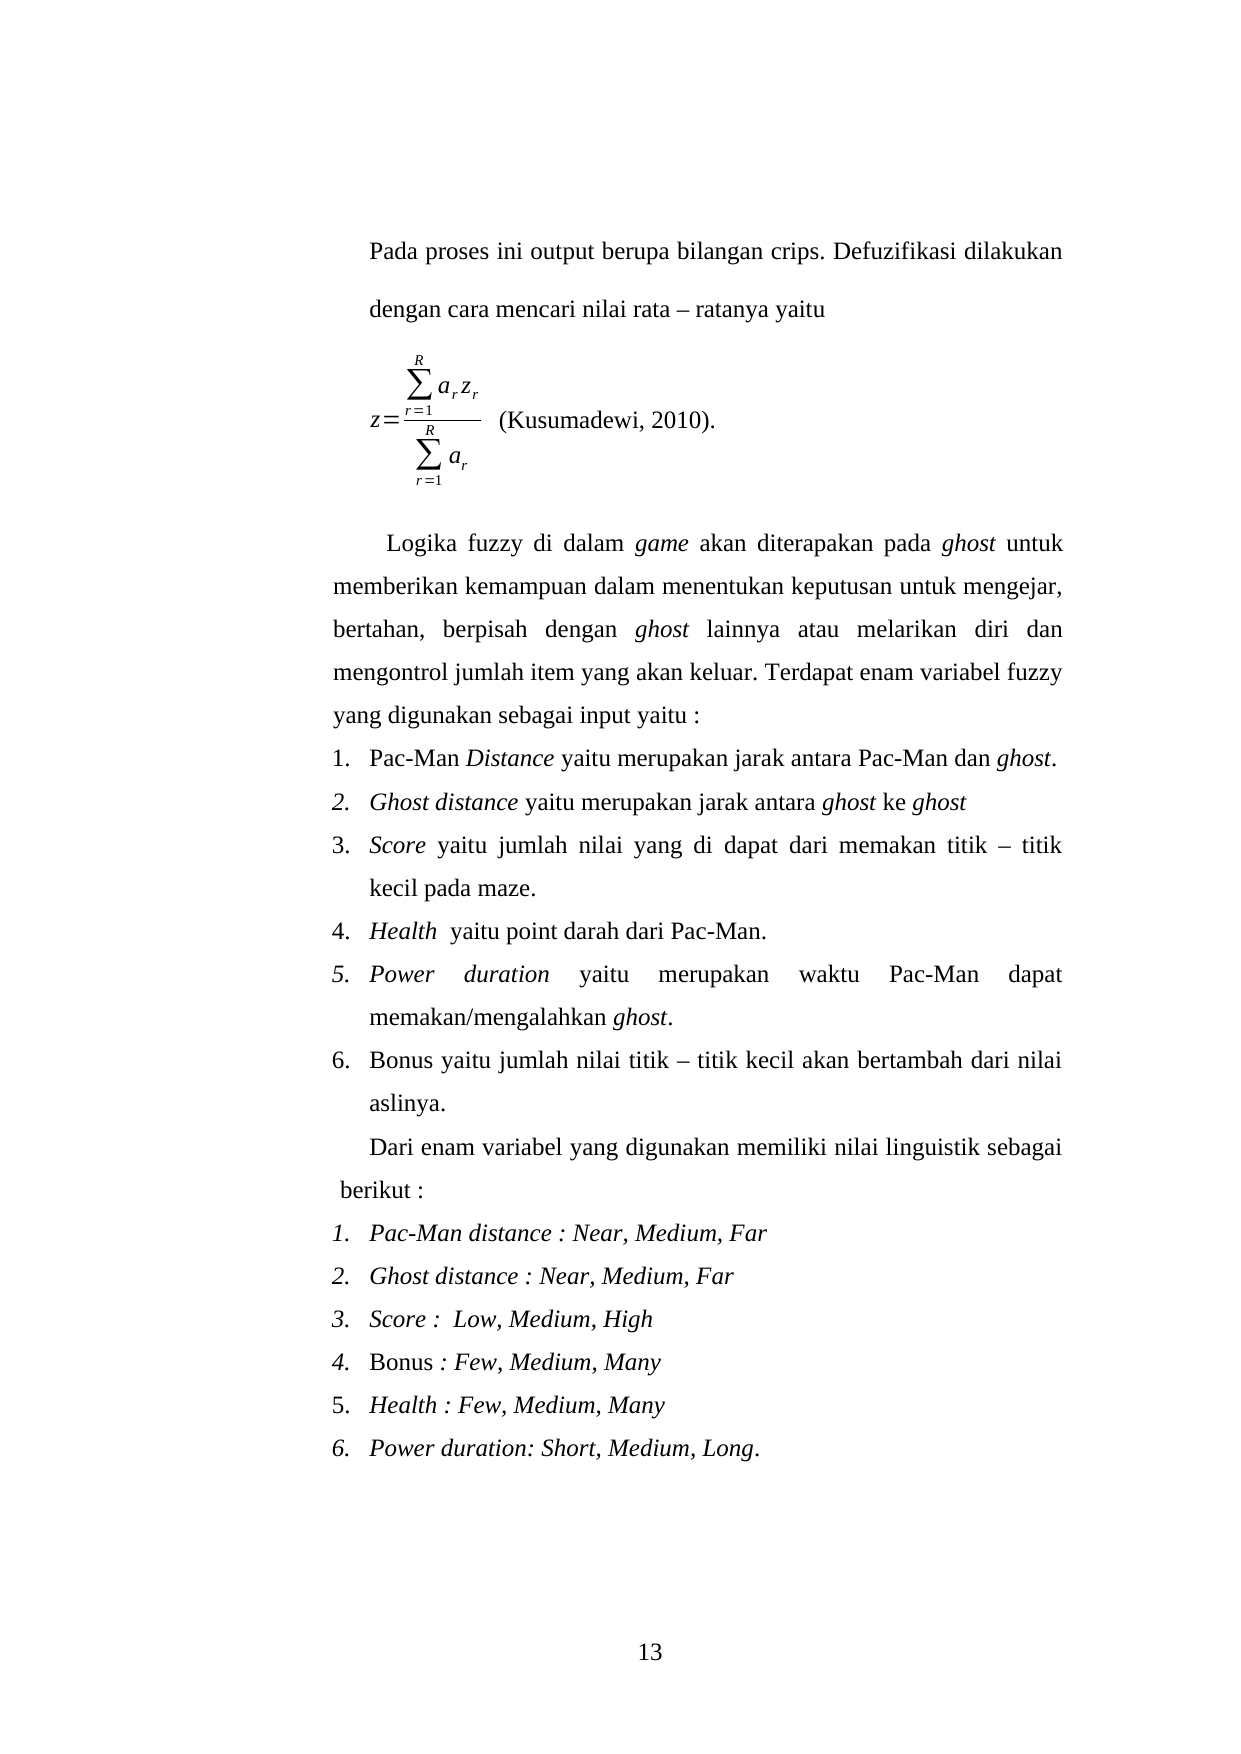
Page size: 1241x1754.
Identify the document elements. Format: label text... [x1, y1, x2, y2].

list Bonus : Few, Medium, Many [332, 1347, 1063, 1376]
text Pada proses ini output berupa bilangan crips. Defuzifikasi dilakukan dengan cara mencari nilai rata – ratanya yaitu [369, 236, 1063, 322]
list Ghost distance yaitu merupakan jarak antara ghost ke ghost [332, 787, 1063, 815]
list Power duration yaitu merupakan waktu Pac-Man dapat memakan/mengalahkan ghost. [332, 959, 1063, 1031]
list Health : Few, Medium, Many [332, 1390, 1063, 1419]
text (Kusumadewi, 2010). [369, 351, 1063, 489]
list Power duration: Short, Medium, Long. [332, 1433, 1063, 1462]
list Health yaitu point darah dari Pac-Man. [332, 916, 1063, 945]
list Bonus yaitu jumlah nilai titik – titik kecil akan bertambah dari nilai aslinya. [332, 1045, 1063, 1117]
text Dari enam variabel yang digunakan memiliki nilai linguistik sebagai berikut : [340, 1132, 1063, 1203]
text Logika fuzzy di dalam game akan diterapakan pada ghost untuk memberikan kemampuan dalam menentukan keputusan untuk mengejar, bertahan, berpisah dengan ghost lainnya atau melarikan diri dan mengontrol jumlah item yang akan keluar. Terdapat enam variabel fuzzy yang digunakan sebagai input yaitu : [333, 528, 1063, 729]
list Score yaitu jumlah nilai yang di dapat dari memakan titik – titik kecil pada maze. [332, 830, 1063, 902]
list Score : Low, Medium, High [332, 1304, 1063, 1333]
list Pac-Man distance : Near, Medium, Far [332, 1218, 1063, 1247]
list Ghost distance : Near, Medium, Far [332, 1261, 1063, 1290]
list Pac-Man Distance yaitu merupakan jarak antara Pac-Man dan ghost. [332, 743, 1063, 772]
